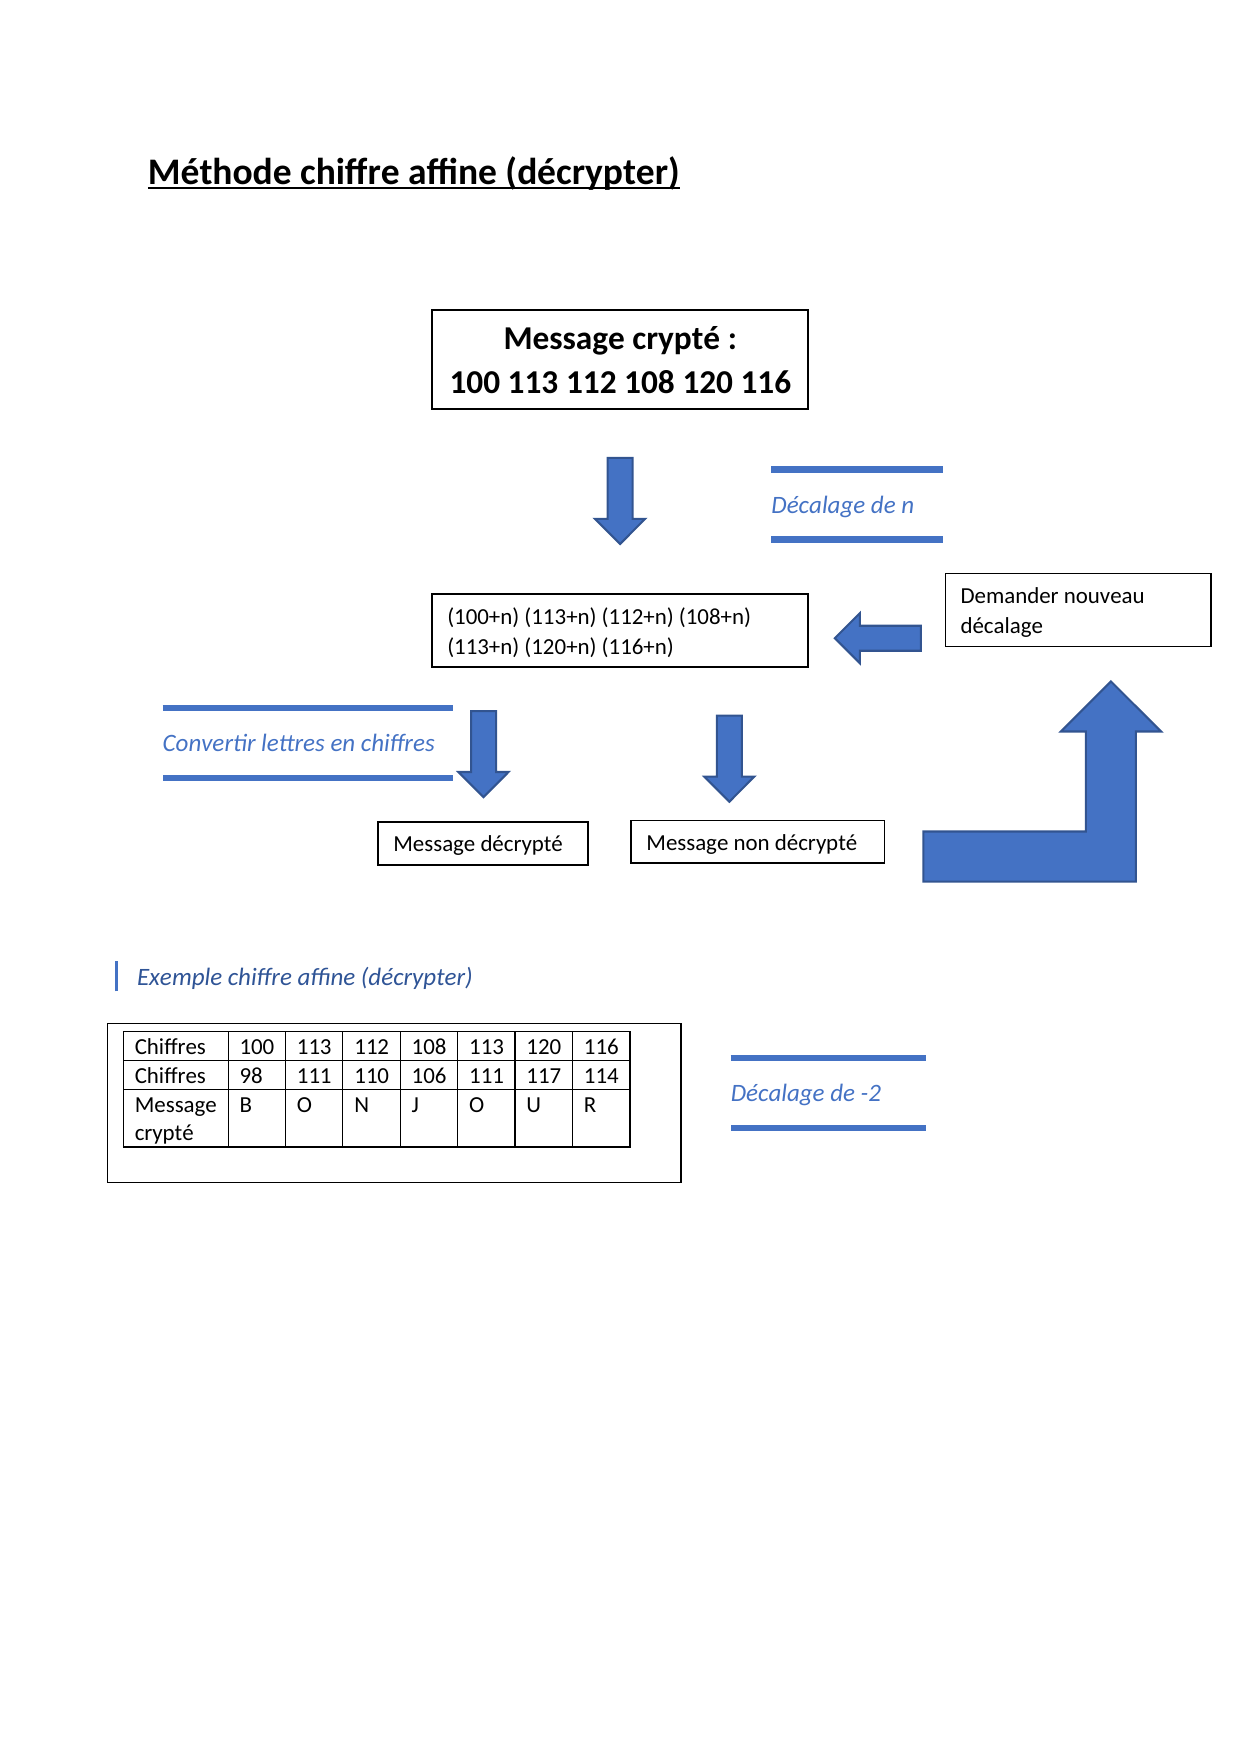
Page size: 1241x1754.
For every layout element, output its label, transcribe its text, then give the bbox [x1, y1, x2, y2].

text Méthode chiffre affine (décrypter) [148, 148, 1093, 193]
